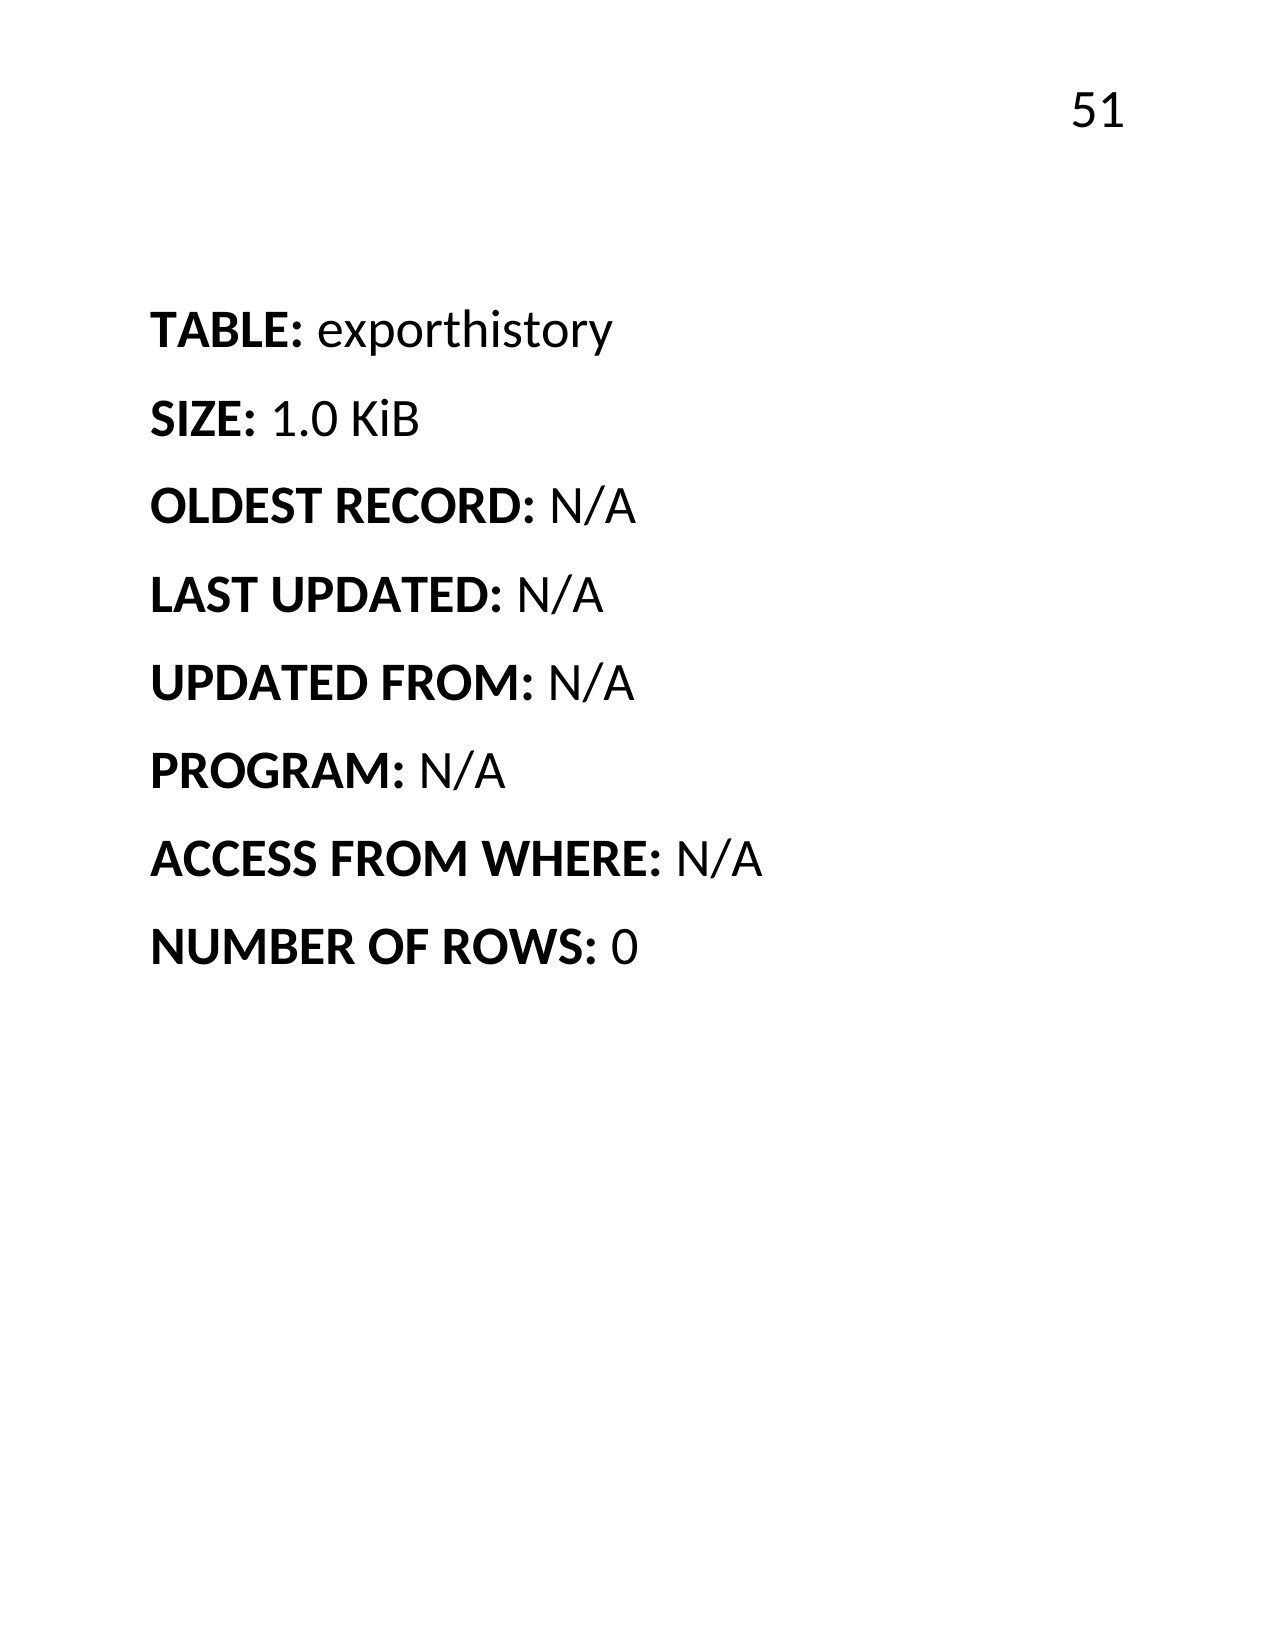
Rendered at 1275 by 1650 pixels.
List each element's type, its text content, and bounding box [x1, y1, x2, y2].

text PROGRAM: N/A [150, 735, 1125, 802]
text OLDEST RECORD: N/A [150, 471, 1125, 537]
text SIZE: 1.0 KiB [150, 383, 1125, 449]
text LAST UPDATED: N/A [150, 559, 1125, 626]
text TABLE: exporthistory [150, 295, 1125, 361]
text UPDATED FROM: N/A [150, 647, 1125, 713]
text ACCESS FROM WHERE: N/A [150, 823, 1125, 889]
text NUMBER OF ROWS: 0 [150, 911, 1125, 978]
